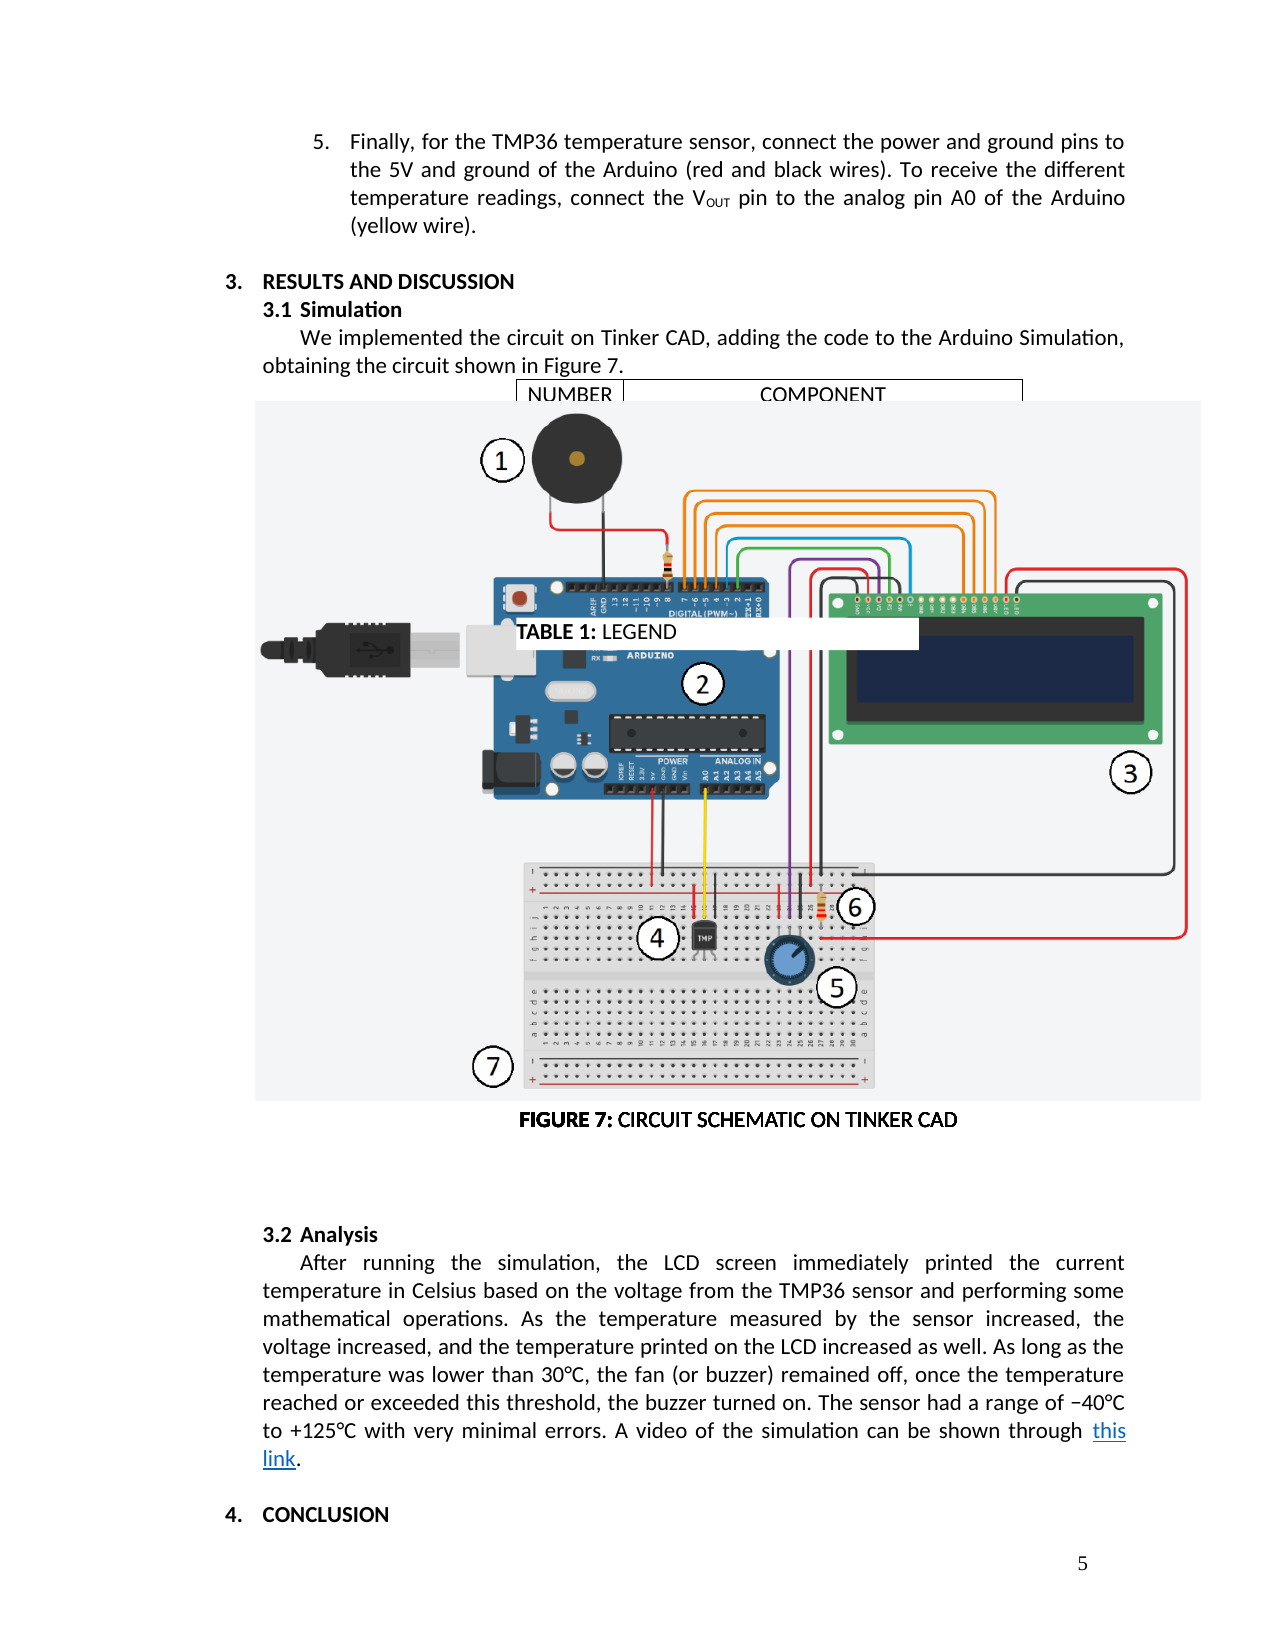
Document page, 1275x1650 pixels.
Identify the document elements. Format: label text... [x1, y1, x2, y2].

table_header COMPONENT [624, 380, 1022, 401]
picture [255, 401, 1201, 1101]
text We implemented the circuit on Tinker CAD, adding the code to the Arduino Simulation, obtaining the circuit shown in Figure 7. [262, 323, 1126, 379]
text After running the simulation, the LCD screen immediately printed the current temperature in Celsius based on the voltage from the TMP36 sensor and performing some mathematical operations. As the temperature measured by the sensor increased, the voltage increased, and the temperature printed on the LCD increased as well. As long as the temperature was lower than 30°C, the fan (or buzzer) remained off, once the temperature reached or exceeded this threshold, the buzzer turned on. The sensor had a range of −40°C to +125°C with very minimal errors. A video of the simulation can be shown through this link. [262, 1248, 1126, 1472]
table_header NUMBER [517, 380, 623, 401]
list Simulation [262, 295, 1126, 323]
list RESULTS AND DISCUSSION [225, 267, 1126, 295]
list Analysis [262, 1220, 1126, 1248]
list CONCLUSION [225, 1500, 1126, 1528]
list Finally, for the TMP36 temperature sensor, connect the power and ground pins to the 5V and ground of the Arduino (red and black wires). To receive the different temperature readings, connect the VOUT pin to the analog pin A0 of the Arduino (yellow wire). [312, 127, 1126, 239]
